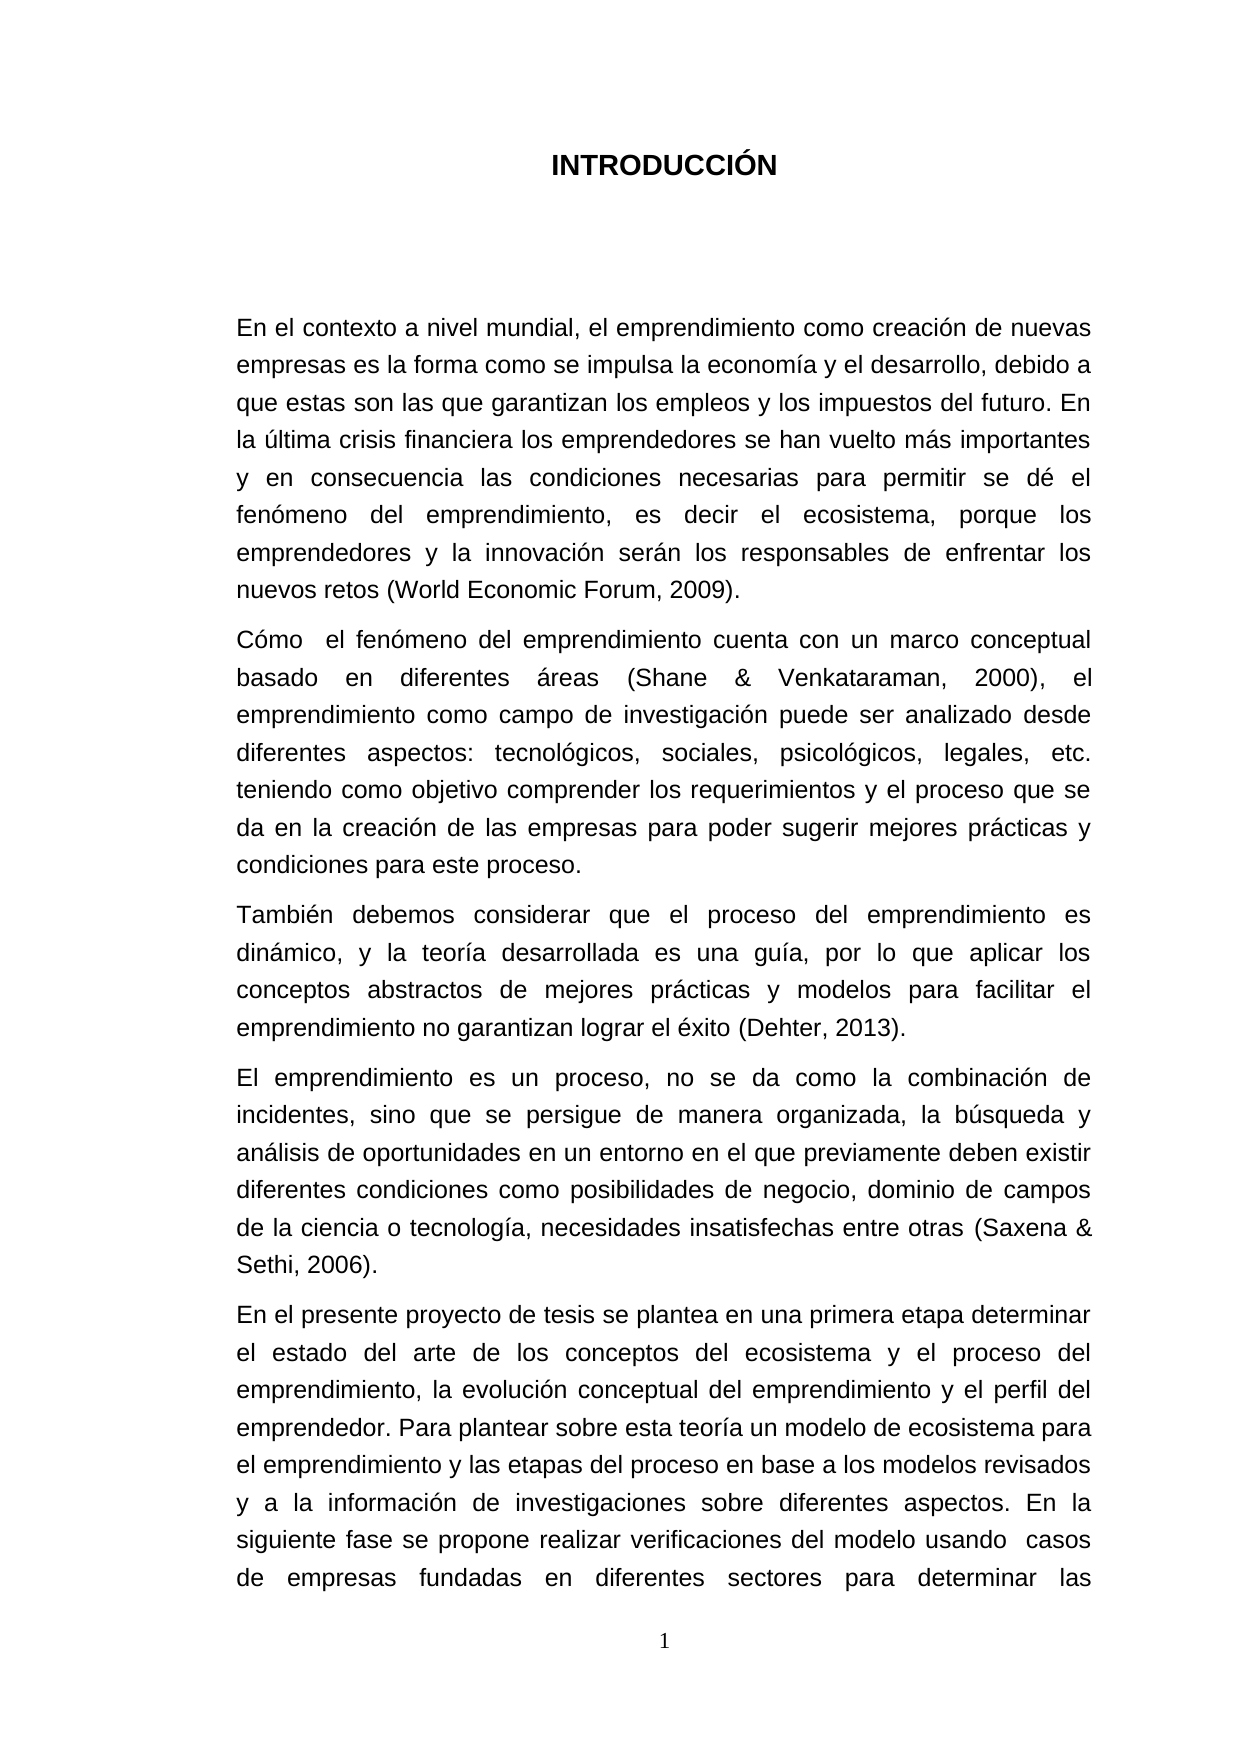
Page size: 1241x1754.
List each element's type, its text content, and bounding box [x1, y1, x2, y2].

text El emprendimiento es un proceso, no se da como la combinación de incidentes, sino que se persigue de manera organizada, la búsqueda y análisis de oportunidades en un entorno en el que previamente deben existir diferentes condiciones como posibilidades de negocio, dominio de campos de la ciencia o tecnología, necesidades insatisfechas entre otras . [236, 1056, 1092, 1281]
text Cómo el fenómeno del emprendimiento cuenta con un marco conceptual basado en diferentes áreas , el emprendimiento como campo de investigación puede ser analizado desde diferentes aspectos: tecnológicos, sociales, psicológicos, legales, etc. teniendo como objetivo comprender los requerimientos y el proceso que se da en la creación de las empresas para poder sugerir mejores prácticas y condiciones para este proceso. [236, 619, 1092, 881]
text En el contexto a nivel mundial, el emprendimiento como creación de nuevas empresas es la forma como se impulsa la economía y el desarrollo, debido a que estas son las que garantizan los empleos y los impuestos del futuro. En la última crisis financiera los emprendedores se han vuelto más importantes y en consecuencia las condiciones necesarias para permitir se dé el fenómeno del emprendimiento, es decir el ecosistema, porque los emprendedores y la innovación serán los responsables de enfrentar los nuevos retos . [236, 306, 1092, 606]
text También debemos considerar que el proceso del emprendimiento es dinámico, y la teoría desarrollada es una guía, por lo que aplicar los conceptos abstractos de mejores prácticas y modelos para facilitar el emprendimiento no garantizan lograr el éxito . [236, 894, 1092, 1044]
subtitle INTRODUCCIÓN [236, 148, 1092, 181]
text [236, 1294, 1092, 1594]
